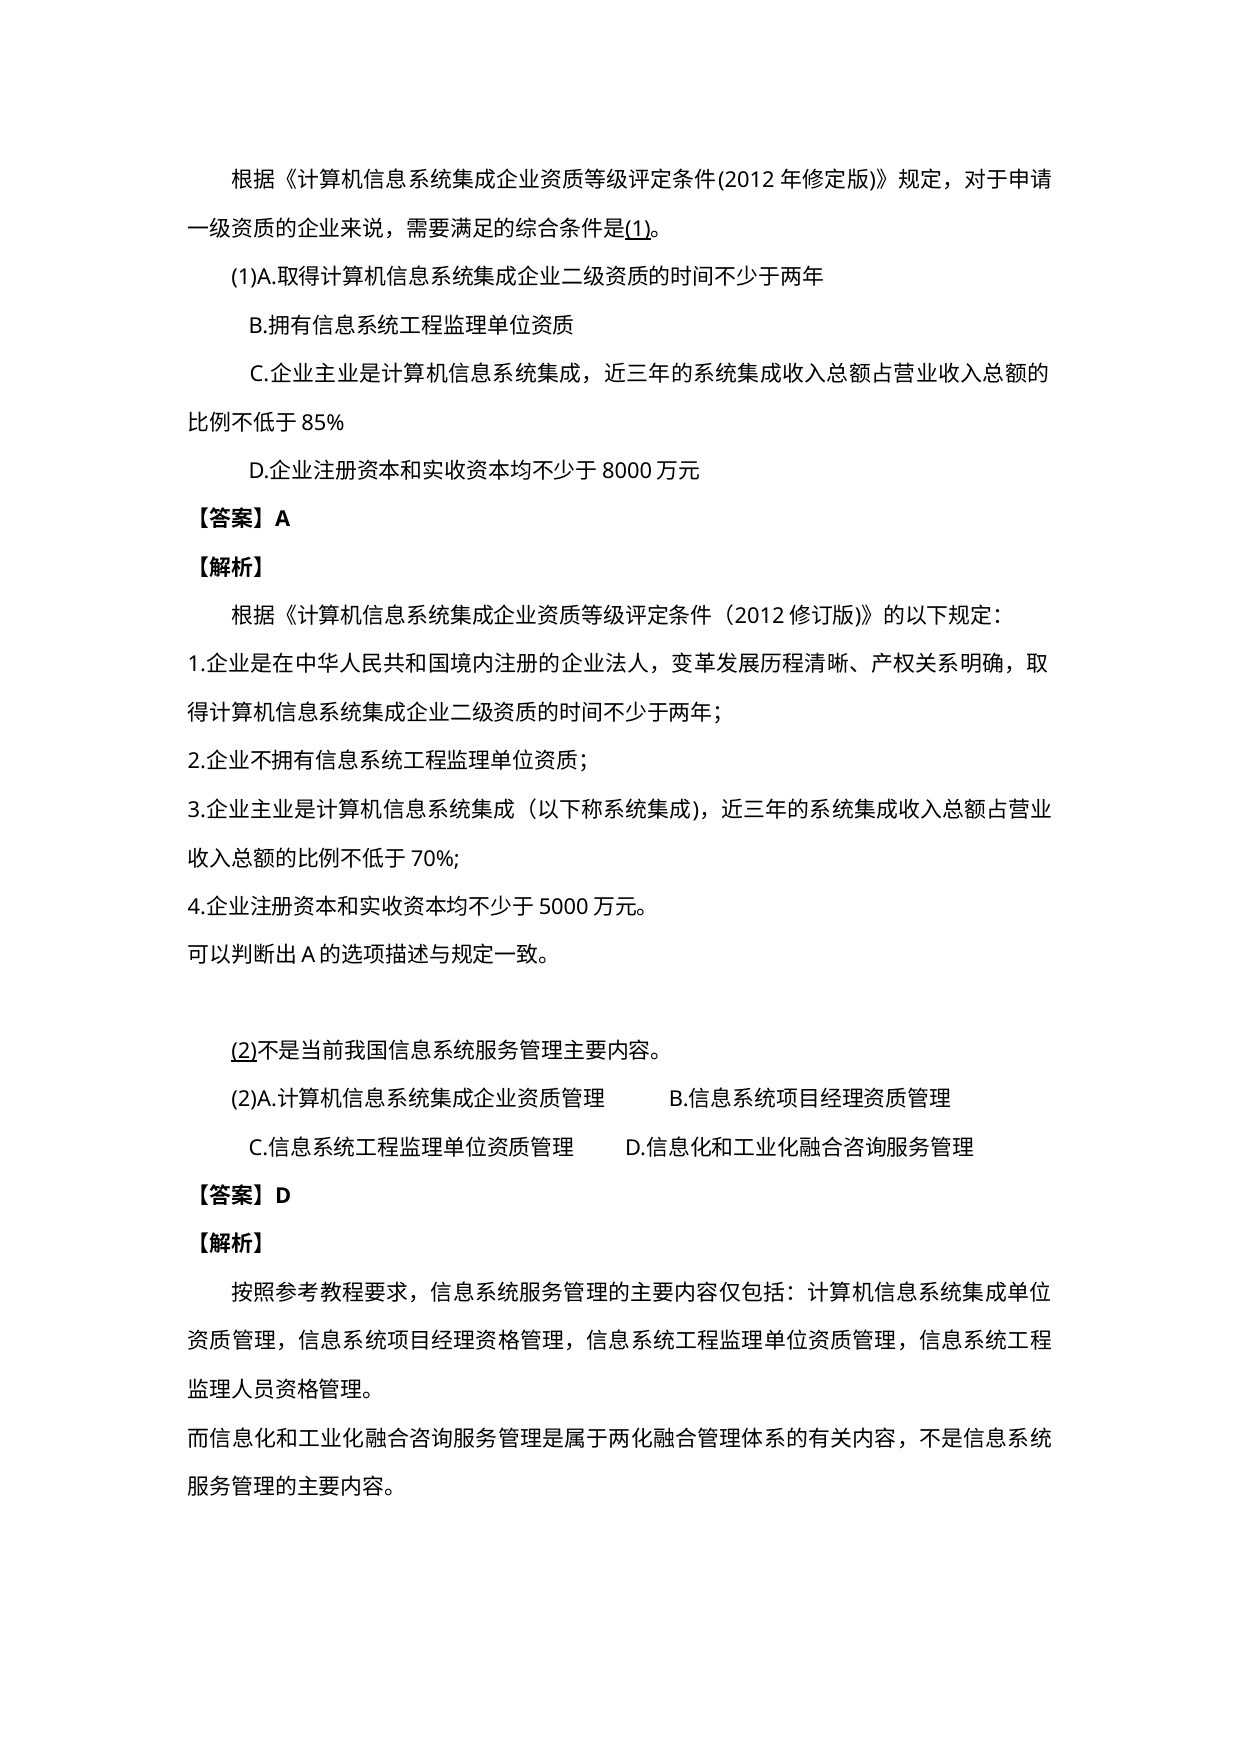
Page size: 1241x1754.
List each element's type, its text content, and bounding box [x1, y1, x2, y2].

text 4.企业注册资本和实收资本均不少于5000万元。 [187, 889, 1053, 921]
text B.拥有信息系统工程监理单位资质 [187, 307, 1053, 340]
text 按照参考教程要求，信息系统服务管理的主要内容仅包括：计算机信息系统集成单位资质管理，信息系统项目经理资格管理，信息系统工程监理单位资质管理，信息系统工程监理人员资格管理。 [187, 1274, 1053, 1404]
text C.信息系统工程监理单位资质管理 D.信息化和工业化融合咨询服务管理 [187, 1129, 1053, 1162]
text 而信息化和工业化融合咨询服务管理是属于两化融合管理体系的有关内容，不是信息系统服务管理的主要内容。 [187, 1420, 1053, 1501]
text (2)A.计算机信息系统集成企业资质管理 B.信息系统项目经理资质管理 [187, 1081, 1053, 1113]
text (1)A.取得计算机信息系统集成企业二级资质的时间不少于两年 [187, 259, 1053, 292]
text 【解析】 [187, 1226, 1053, 1258]
text C.企业主业是计算机信息系统集成，近三年的系统集成收入总额占营业收入总额的比例不低于85% [187, 356, 1053, 437]
text 【答案】D [187, 1178, 1053, 1210]
text 3.企业主业是计算机信息系统集成（以下称系统集成)，近三年的系统集成收入总额占营业收入总额的比例不低于70%; [187, 792, 1053, 873]
text D.企业注册资本和实收资本均不少于8000万元 [187, 453, 1053, 485]
text 【答案】A [187, 501, 1053, 534]
text 可以判断出A的选项描述与规定一致。 [187, 937, 1053, 969]
text 【解析】 [187, 549, 1053, 582]
text 1.企业是在中华人民共和国境内注册的企业法人，变革发展历程清晰、产权关系明确，取得计算机信息系统集成企业二级资质的时间不少于两年； [187, 646, 1053, 727]
text 2.企业不拥有信息系统工程监理单位资质； [187, 743, 1053, 776]
text 根据《计算机信息系统集成企业资质等级评定条件(2012 年修定版)》规定，对于申请一级资质的企业来说，需要满足的综合条件是(1)。 [187, 162, 1053, 243]
text 根据《计算机信息系统集成企业资质等级评定条件（2012修订版)》的以下规定： [187, 598, 1053, 630]
text (2)不是当前我国信息系统服务管理主要内容。 [187, 1033, 1053, 1065]
